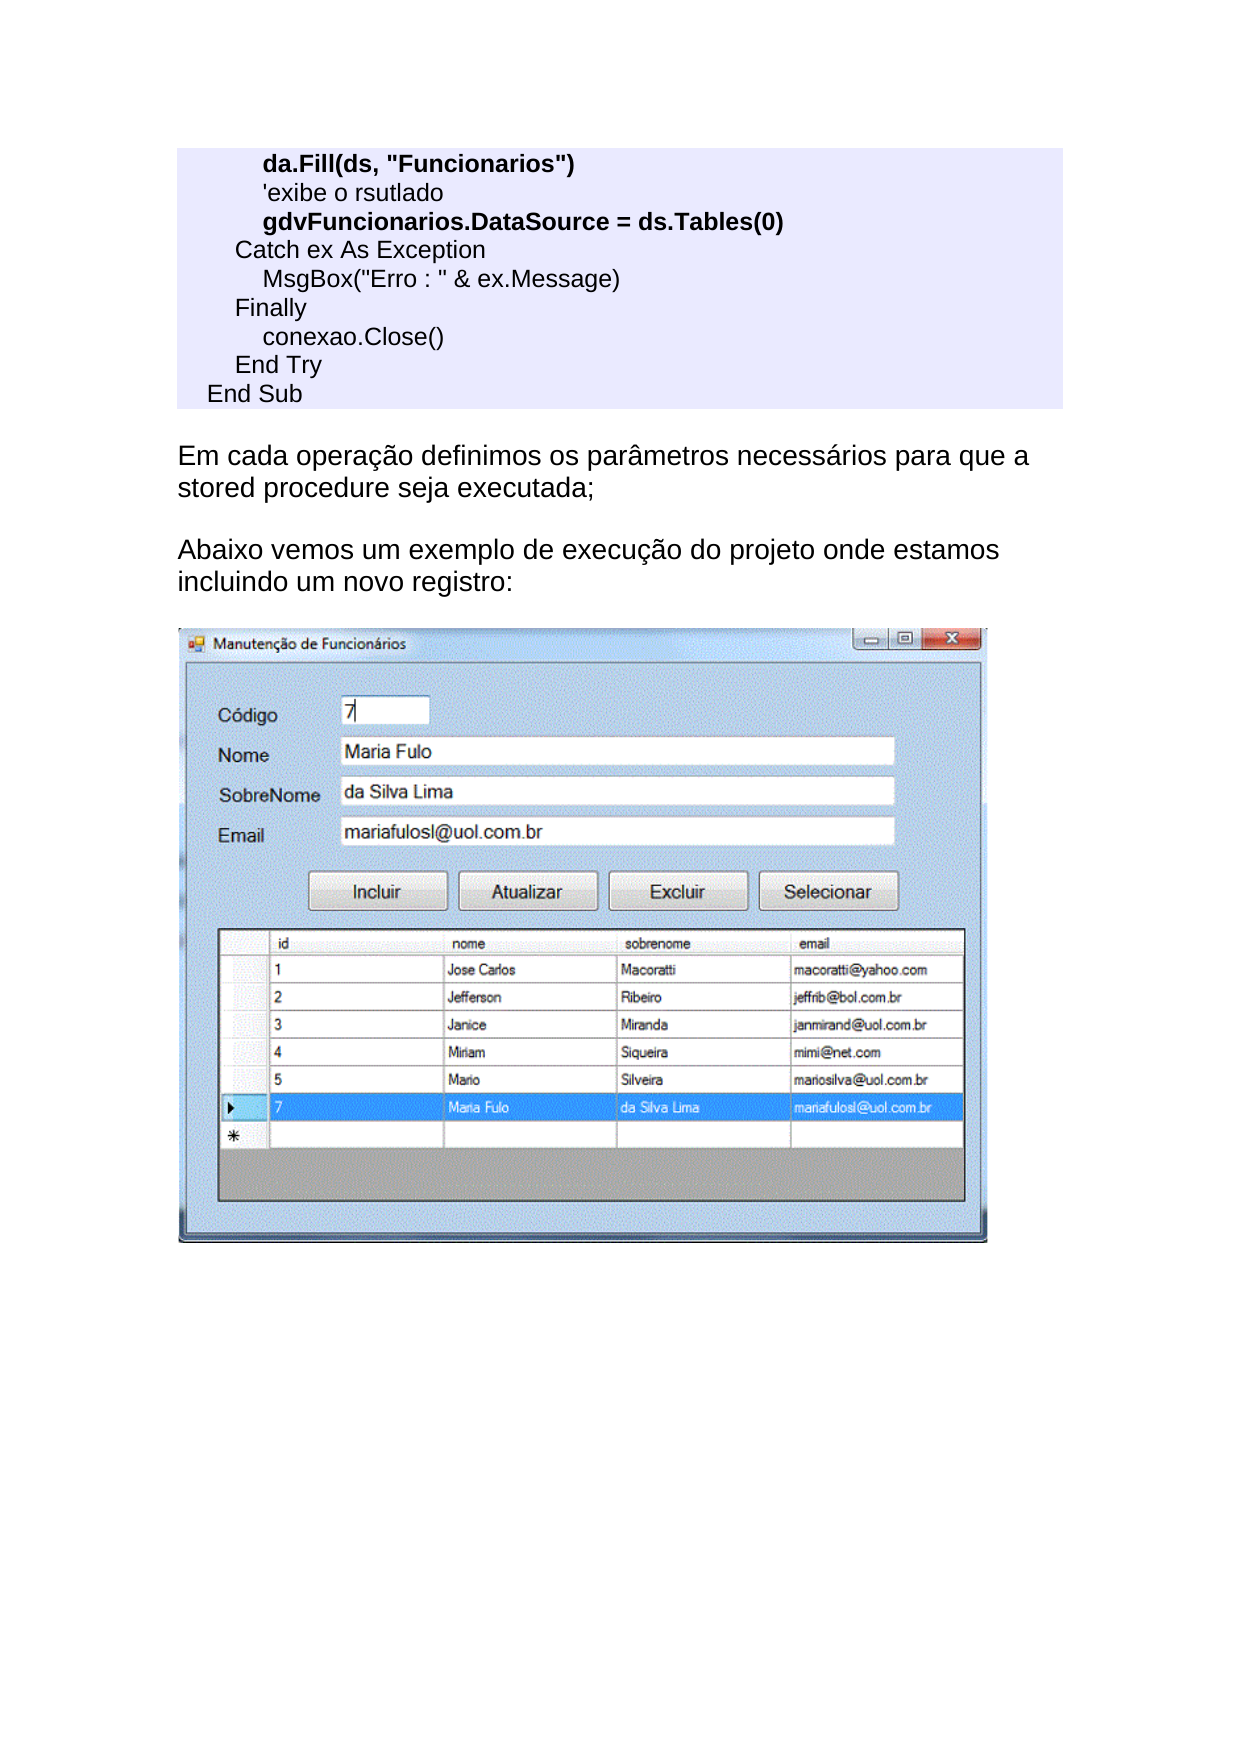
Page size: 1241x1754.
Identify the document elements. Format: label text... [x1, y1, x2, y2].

text Abaixo vemos um exemplo de execução do projeto onde estamos incluindo um novo registro: [177, 533, 1063, 597]
text Em cada operação definimos os parâmetros necessários para que a stored procedure seja executada; [177, 439, 1063, 503]
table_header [177, 148, 1063, 409]
picture [178, 628, 988, 1243]
table_header [177, 627, 996, 1244]
